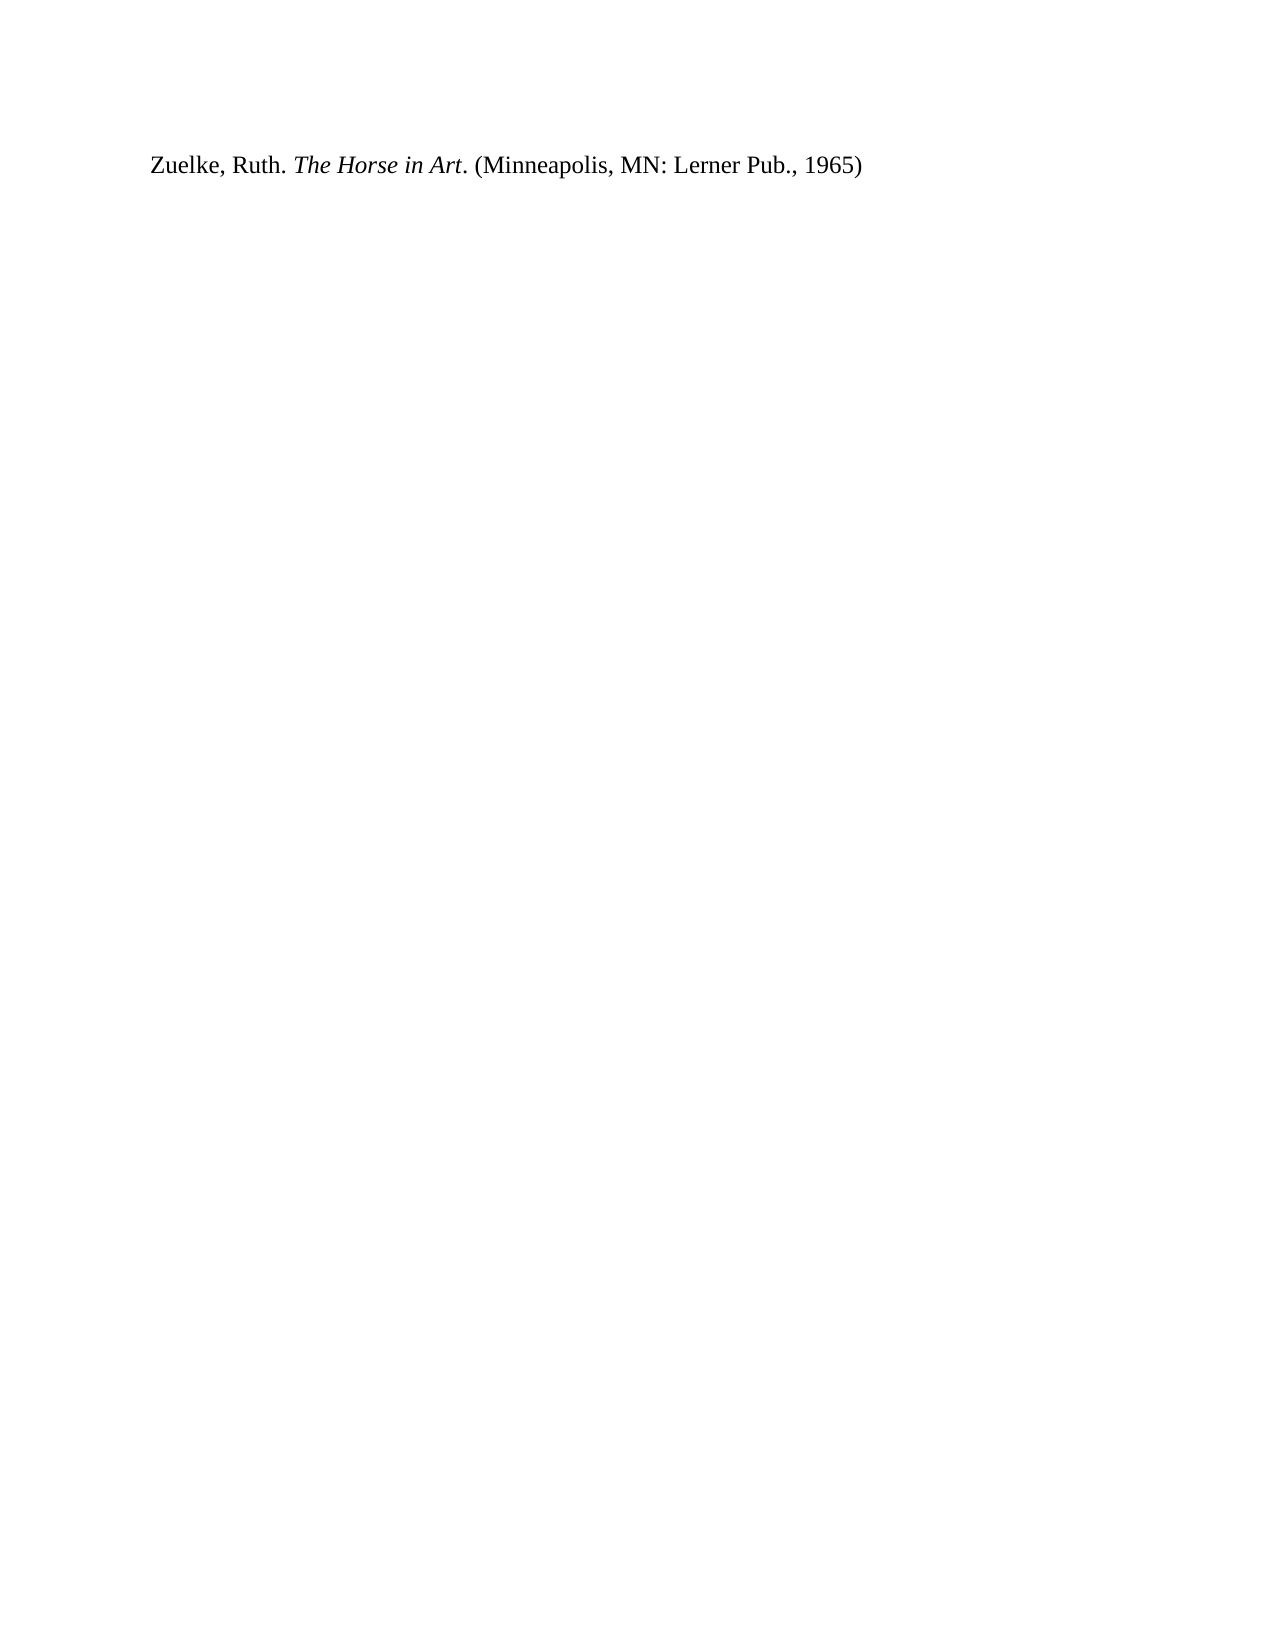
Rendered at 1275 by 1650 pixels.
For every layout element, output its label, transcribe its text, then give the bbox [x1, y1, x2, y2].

text Zuelke, Ruth. The Horse in Art. (Minneapolis, MN: Lerner Pub., 1965) [150, 150, 1125, 179]
